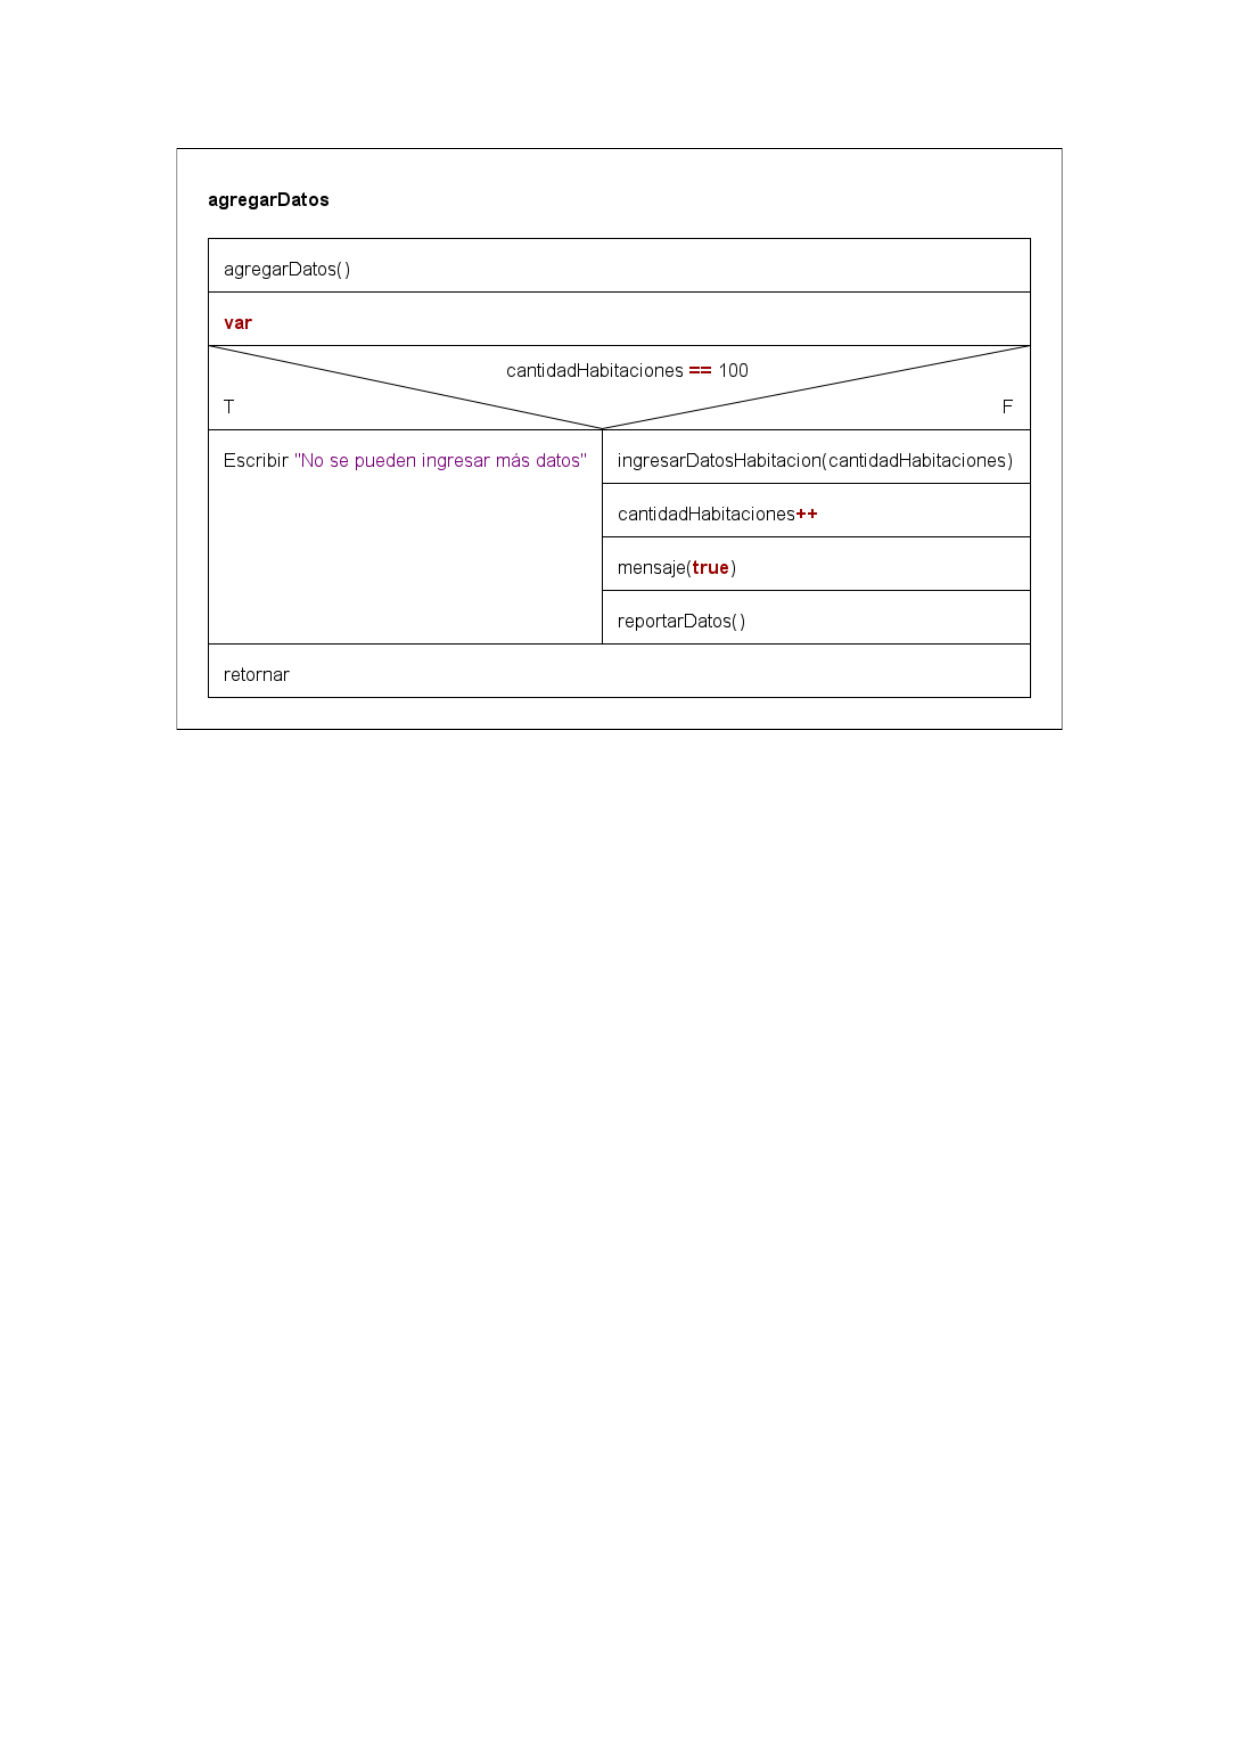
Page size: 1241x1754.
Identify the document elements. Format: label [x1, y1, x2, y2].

picture [176, 148, 1063, 730]
